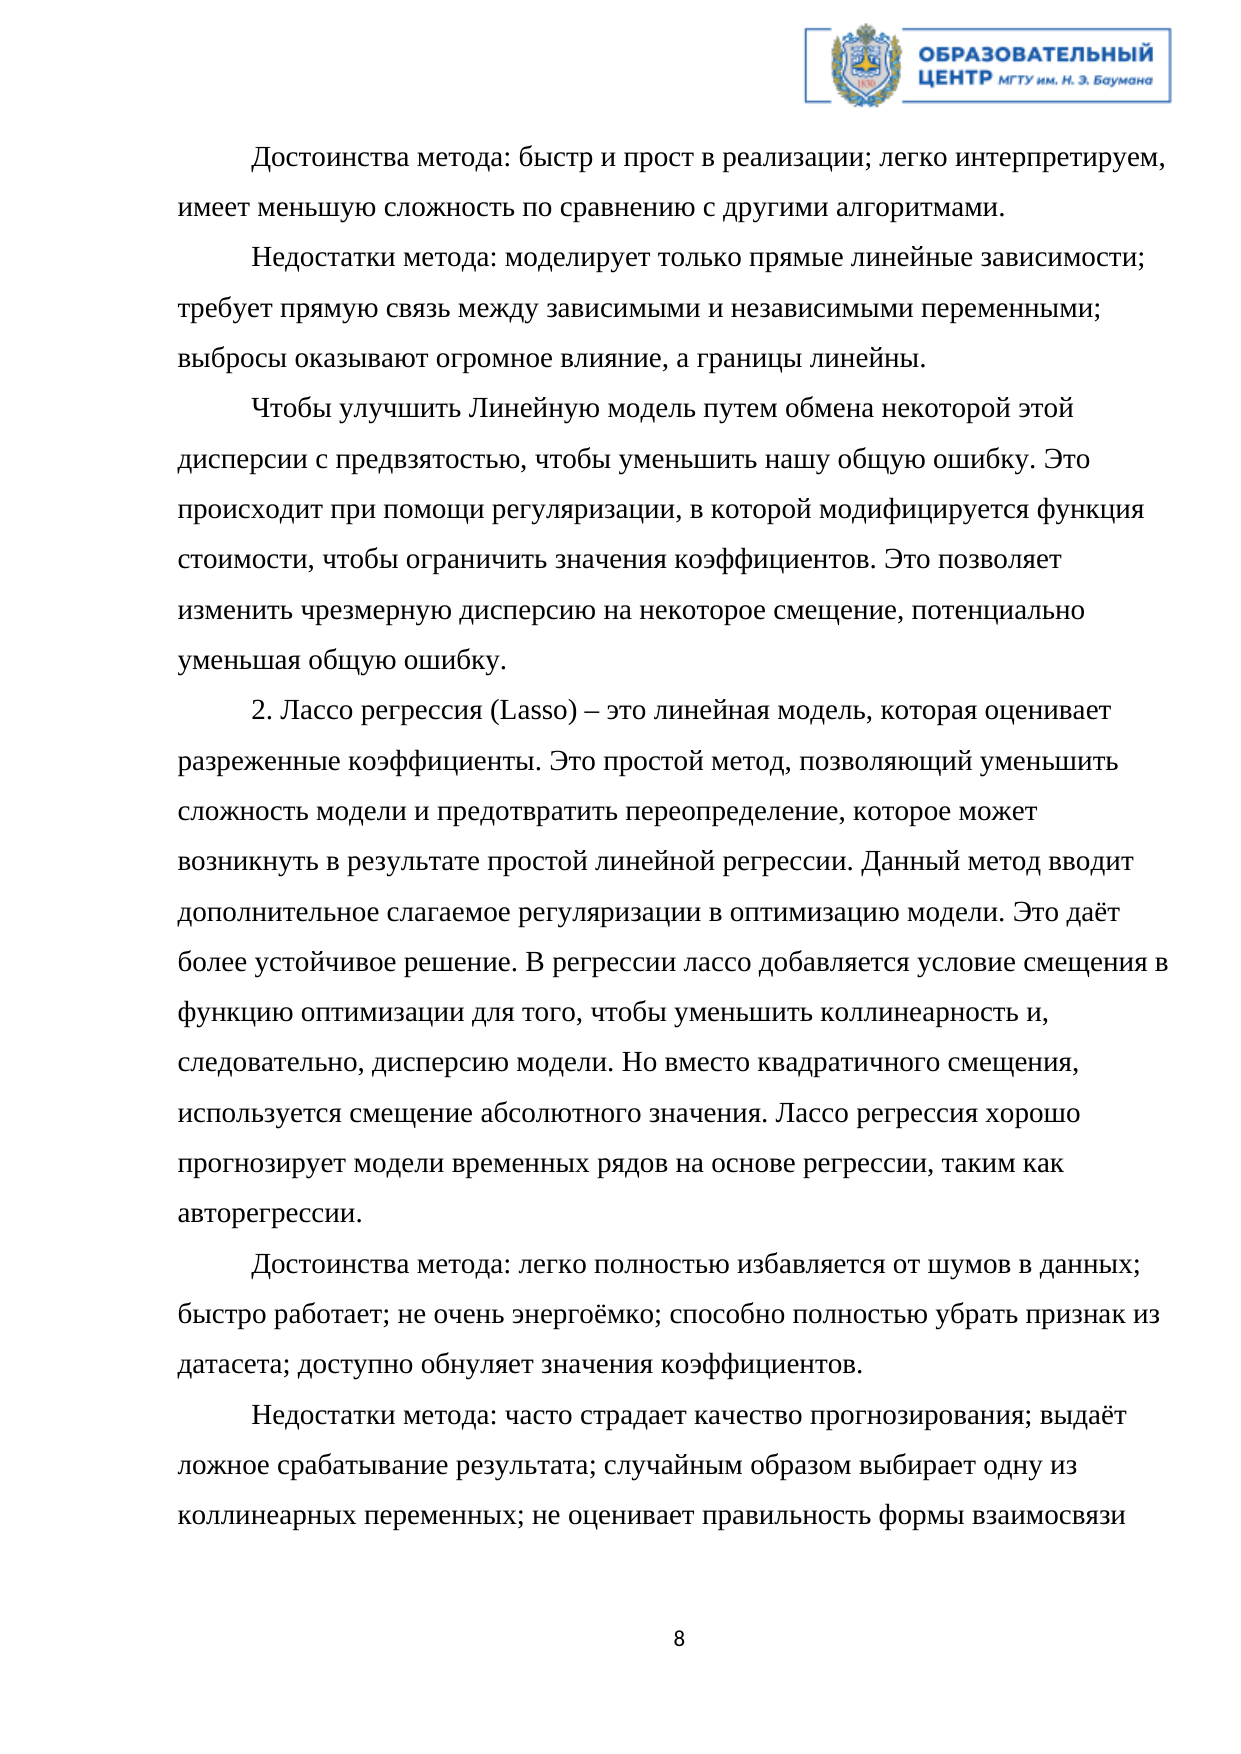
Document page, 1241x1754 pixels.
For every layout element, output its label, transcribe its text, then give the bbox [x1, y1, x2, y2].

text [177, 1397, 1181, 1531]
picture [774, 0, 1222, 123]
text Достоинства метода: быстр и прост в реализации; легко интерпретируем, имеет меньшую сложность по сравнению с другими алгоритмами. [177, 118, 1181, 223]
text Чтобы улучшить Линейную модель путем обмена некоторой этой дисперсии с предвзятостью, чтобы уменьшить нашу общую ошибку. Это происходит при помощи регуляризации, в которой модифицируется функция стоимости, чтобы ограничить значения коэффициентов. Это позволяет изменить чрезмерную дисперсию на некоторое смещение, потенциально уменьшая общую ошибку. [177, 391, 1181, 676]
text Недостатки метода: моделирует только прямые линейные зависимости; требует прямую связь между зависимыми и независимыми переменными; выбросы оказывают огромное влияние, а границы линейны. [177, 239, 1181, 374]
text Достоинства метода: легко полностью избавляется от шумов в данных; быстро работает; не очень энергоёмко; способно полностью убрать признак из датасета; доступно обнуляет значения коэффициентов. [177, 1246, 1181, 1380]
text 2. Лассо регрессия (Lasso) – это линейная модель, которая оценивает разреженные коэффициенты. Это простой метод, позволяющий уменьшить сложность модели и предотвратить переопределение, которое может возникнуть в результате простой линейной регрессии. Данный метод вводит дополнительное слагаемое регуляризации в оптимизацию модели. Это даёт более устойчивое решение. В регрессии лассо добавляется условие смещения в функцию оптимизации для того, чтобы уменьшить коллинеарность и, следовательно, дисперсию модели. Но вместо квадратичного смещения, используется смещение абсолютного значения. Лассо регрессия хорошо прогнозирует модели временных рядов на основе регрессии, таким как авторегрессии. [177, 692, 1181, 1229]
